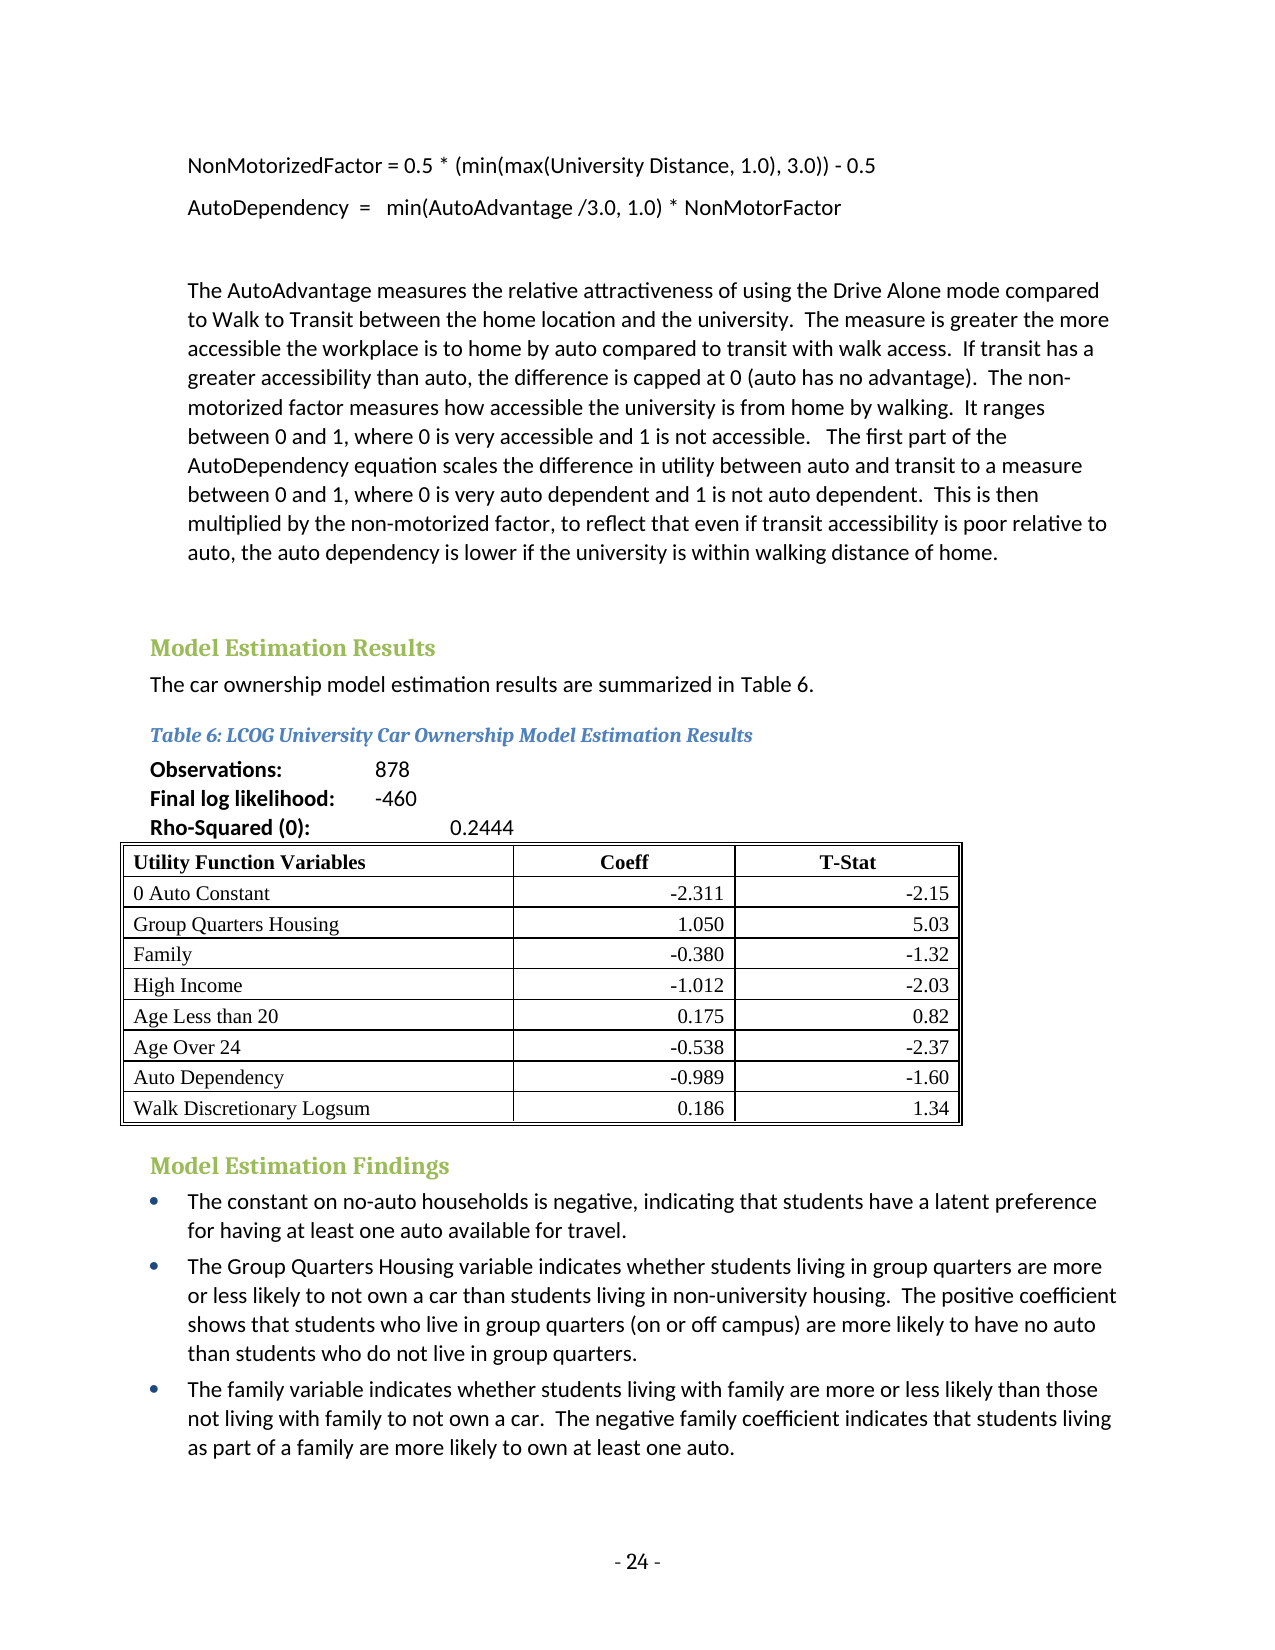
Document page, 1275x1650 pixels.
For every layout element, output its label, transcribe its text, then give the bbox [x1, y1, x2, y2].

table_cell 1.34 [736, 1092, 958, 1121]
table_cell Walk Discretionary Logsum [124, 1092, 513, 1121]
table_cell 0.175 [514, 1000, 734, 1029]
table_cell -2.03 [736, 969, 958, 998]
table_cell -1.012 [514, 969, 734, 998]
text NonMotorizedFactor = 0.5 * (min(max(University Distance, 1.0), 3.0)) - 0.5 [187, 150, 1125, 179]
table_cell 0.186 [514, 1092, 734, 1121]
subtitle Model Estimation Findings [150, 1151, 1125, 1180]
list The family variable indicates whether students living with family are more or less likely than those not living with family to not own a car. The negative family coefficient indicates that students living as part of a family are more likely to own at least one auto. [150, 1374, 1125, 1461]
table_cell Age Less than 20 [124, 1000, 513, 1029]
table_header Coeff [514, 846, 734, 876]
table_cell Group Quarters Housing [124, 908, 513, 937]
table_cell Auto Dependency [124, 1062, 513, 1091]
text Rho-Squared (0): 0.2444 [150, 812, 1125, 842]
table_cell High Income [124, 969, 513, 998]
table_cell Family [124, 939, 513, 968]
table_header Utility Function Variables [124, 846, 513, 876]
table_cell 0.82 [736, 1000, 958, 1029]
table_cell -0.380 [514, 939, 734, 968]
list The constant on no-auto households is negative, indicating that students have a latent preference for having at least one auto available for travel. [150, 1186, 1125, 1245]
list The Group Quarters Housing variable indicates whether students living in group quarters are more or less likely to not own a car than students living in non-university housing. The positive coefficient shows that students who live in group quarters (on or off campus) are more likely to have no auto than students who do not live in group quarters. [150, 1251, 1125, 1368]
text AutoDependency = min(AutoAdvantage /3.0, 1.0) * NonMotorFactor [187, 192, 1125, 221]
table_cell 5.03 [736, 908, 958, 937]
table_header T-Stat [736, 846, 958, 876]
table_cell Age Over 24 [124, 1031, 513, 1060]
subtitle Model Estimation Results [150, 633, 1125, 662]
table_cell -1.32 [736, 939, 958, 968]
text The AutoAdvantage measures the relative attractiveness of using the Drive Alone mode compared to Walk to Transit between the home location and the university. The measure is greater the more accessible the workplace is to home by auto compared to transit with walk access. If transit has a greater accessibility than auto, the difference is capped at 0 (auto has no advantage). The non-motorized factor measures how accessible the university is from home by walking. It ranges between 0 and 1, where 0 is very accessible and 1 is not accessible. The first part of the AutoDependency equation scales the difference in utility between auto and transit to a measure between 0 and 1, where 0 is very auto dependent and 1 is not auto dependent. This is then multiplied by the non-motorized factor, to reflect that even if transit accessibility is poor relative to auto, the auto dependency is lower if the university is within walking distance of home. [187, 275, 1125, 567]
table_cell -0.538 [514, 1031, 734, 1060]
table_cell -0.989 [514, 1062, 734, 1091]
text Final log likelihood: -460 [150, 783, 1125, 812]
table_cell -2.311 [514, 877, 734, 906]
table_cell -2.37 [736, 1031, 958, 1060]
table_cell -2.15 [736, 877, 958, 906]
text The car ownership model estimation results are summarized in Table 6. [150, 669, 1125, 698]
table_cell 0 Auto Constant [124, 877, 513, 906]
table_cell -1.60 [736, 1062, 958, 1091]
table_cell 1.050 [514, 908, 734, 937]
text Observations: 878 [150, 754, 1125, 783]
